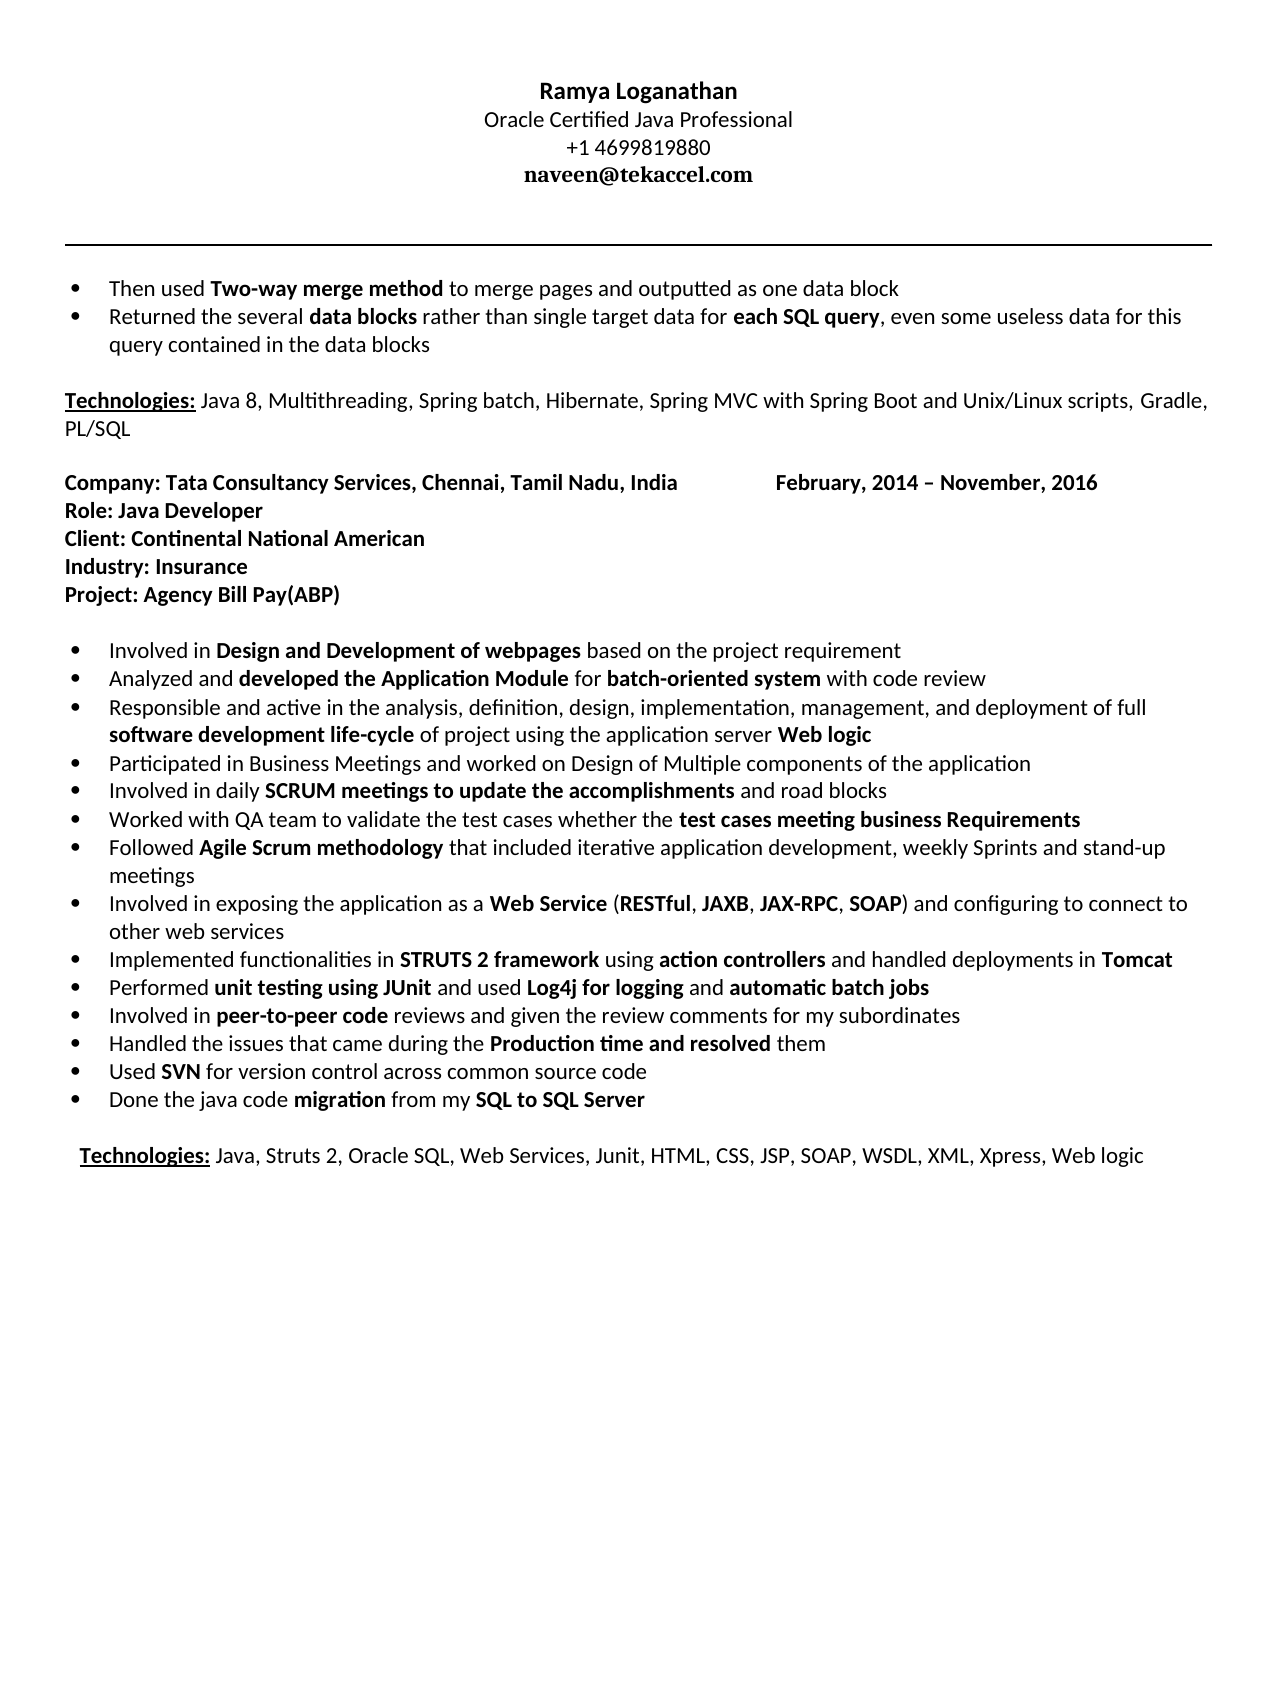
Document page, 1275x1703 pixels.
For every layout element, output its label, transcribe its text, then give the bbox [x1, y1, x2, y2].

list Returned the several data blocks rather than single target data for each SQL query, even some useless data for this query contained in the data blocks [71, 302, 1212, 358]
list Involved in exposing the application as a Web Service (RESTful, JAXB, JAX-RPC, SOAP) and configuring to connect to other web services [71, 889, 1212, 945]
text Client: Continental National American [64, 524, 1212, 552]
list Implemented functionalities in STRUTS 2 framework using action controllers and handled deployments in Tomcat [71, 945, 1212, 973]
text Technologies: Java 8, Multithreading, Spring batch, Hibernate, Spring MVC with Spring Boot and Unix/Linux scripts, Gradle, PL/SQL [64, 386, 1212, 442]
text Project: Agency Bill Pay(ABP) [64, 581, 1212, 608]
list Responsible and active in the analysis, definition, design, implementation, management, and deployment of full software development life-cycle of project using the application server Web logic [71, 693, 1212, 749]
list Involved in daily SCRUM meetings to update the accomplishments and road blocks [71, 777, 1212, 805]
list Handled the issues that came during the Production time and resolved them [71, 1029, 1212, 1057]
list Analyzed and developed the Application Module for batch-oriented system with code review [71, 664, 1212, 693]
list Used SVN for version control across common source code [71, 1057, 1212, 1085]
text Company: Tata Consultancy Services, Chennai, Tamil Nadu, India February, 2014 – November, 2016 [64, 468, 1212, 496]
list Involved in peer-to-peer code reviews and given the review comments for my subordinates [71, 1001, 1212, 1029]
list Involved in Design and Development of webpages based on the project requirement [71, 637, 1212, 664]
list Performed unit testing using JUnit and used Log4j for logging and automatic batch jobs [71, 973, 1212, 1001]
list Worked with QA team to validate the test cases whether the test cases meeting business Requirements [71, 805, 1212, 833]
list Done the java code migration from my SQL to SQL Server [71, 1085, 1212, 1113]
text Industry: Insurance [64, 552, 1212, 581]
list Then used Two-way merge method to merge pages and outputted as one data block [71, 274, 1212, 302]
text Role: Java Developer [64, 496, 1212, 524]
list Followed Agile Scrum methodology that included iterative application development, weekly Sprints and stand-up meetings [71, 833, 1212, 889]
list Participated in Business Meetings and worked on Design of Multiple components of the application [71, 749, 1212, 777]
text Technologies: Java, Struts 2, Oracle SQL, Web Services, Junit, HTML, CSS, JSP, SOAP, WSDL, XML, Xpress, Web logic [79, 1141, 1212, 1169]
